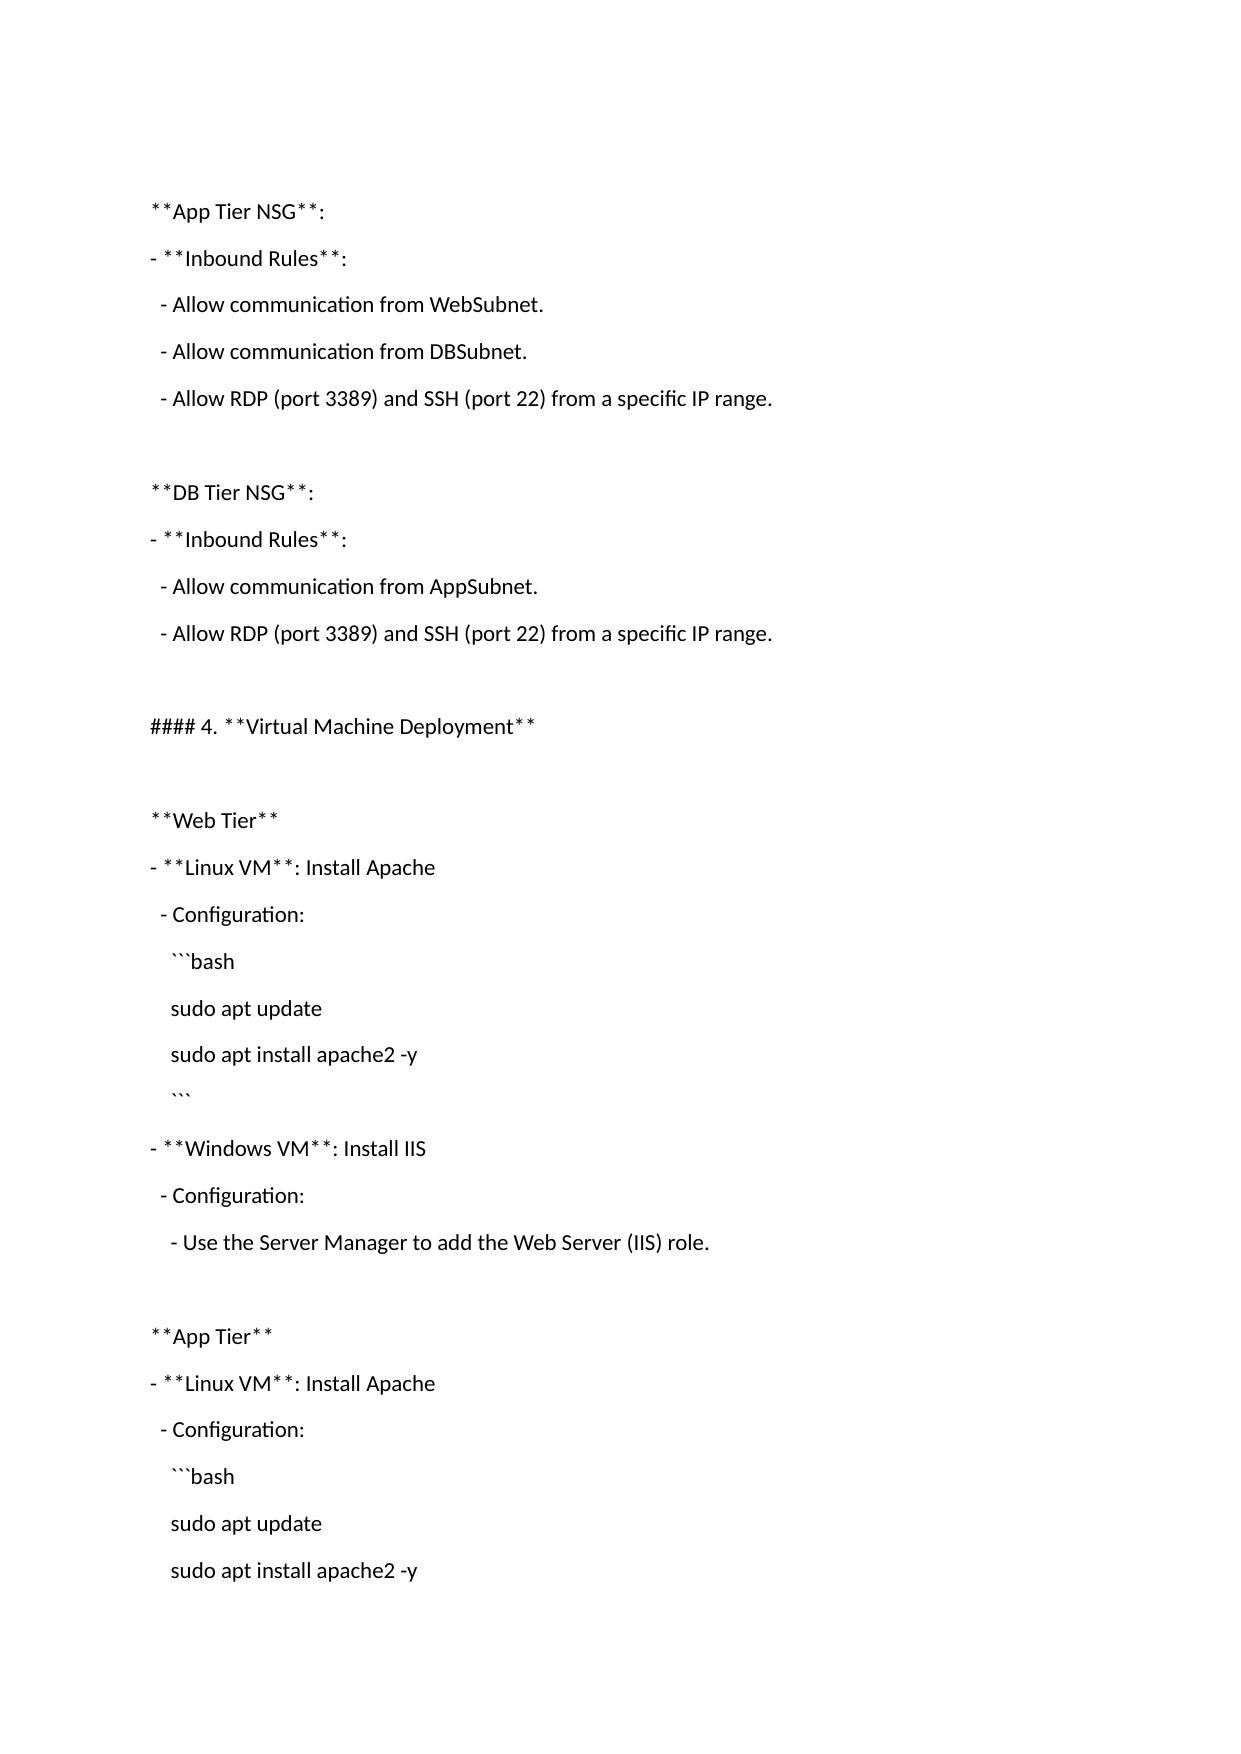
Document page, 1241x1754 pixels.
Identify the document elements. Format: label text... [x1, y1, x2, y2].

text - Allow communication from WebSubnet. [150, 291, 1090, 319]
text - **Inbound Rules**: [150, 244, 1090, 272]
text - **Windows VM**: Install IIS [150, 1134, 1090, 1162]
text - Allow communication from AppSubnet. [150, 572, 1090, 600]
text **App Tier NSG**: [150, 197, 1090, 225]
text ```bash [150, 947, 1090, 975]
text - **Linux VM**: Install Apache [150, 853, 1090, 881]
text sudo apt update [150, 994, 1090, 1022]
text sudo apt install apache2 -y [150, 1556, 1090, 1584]
text **DB Tier NSG**: [150, 478, 1090, 506]
text - Allow RDP (port 3389) and SSH (port 22) from a specific IP range. [150, 619, 1090, 647]
text **App Tier** [150, 1322, 1090, 1350]
text - Allow RDP (port 3389) and SSH (port 22) from a specific IP range. [150, 384, 1090, 412]
text - Configuration: [150, 900, 1090, 928]
text - Allow communication from DBSubnet. [150, 337, 1090, 366]
text #### 4. **Virtual Machine Deployment** [150, 712, 1090, 741]
text - Configuration: [150, 1181, 1090, 1209]
text **Web Tier** [150, 806, 1090, 834]
text ``` [150, 1087, 1090, 1116]
text sudo apt update [150, 1509, 1090, 1537]
text sudo apt install apache2 -y [150, 1041, 1090, 1069]
text - **Inbound Rules**: [150, 525, 1090, 553]
text ```bash [150, 1462, 1090, 1491]
text - Configuration: [150, 1416, 1090, 1444]
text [150, 1228, 1090, 1256]
text - **Linux VM**: Install Apache [150, 1369, 1090, 1397]
